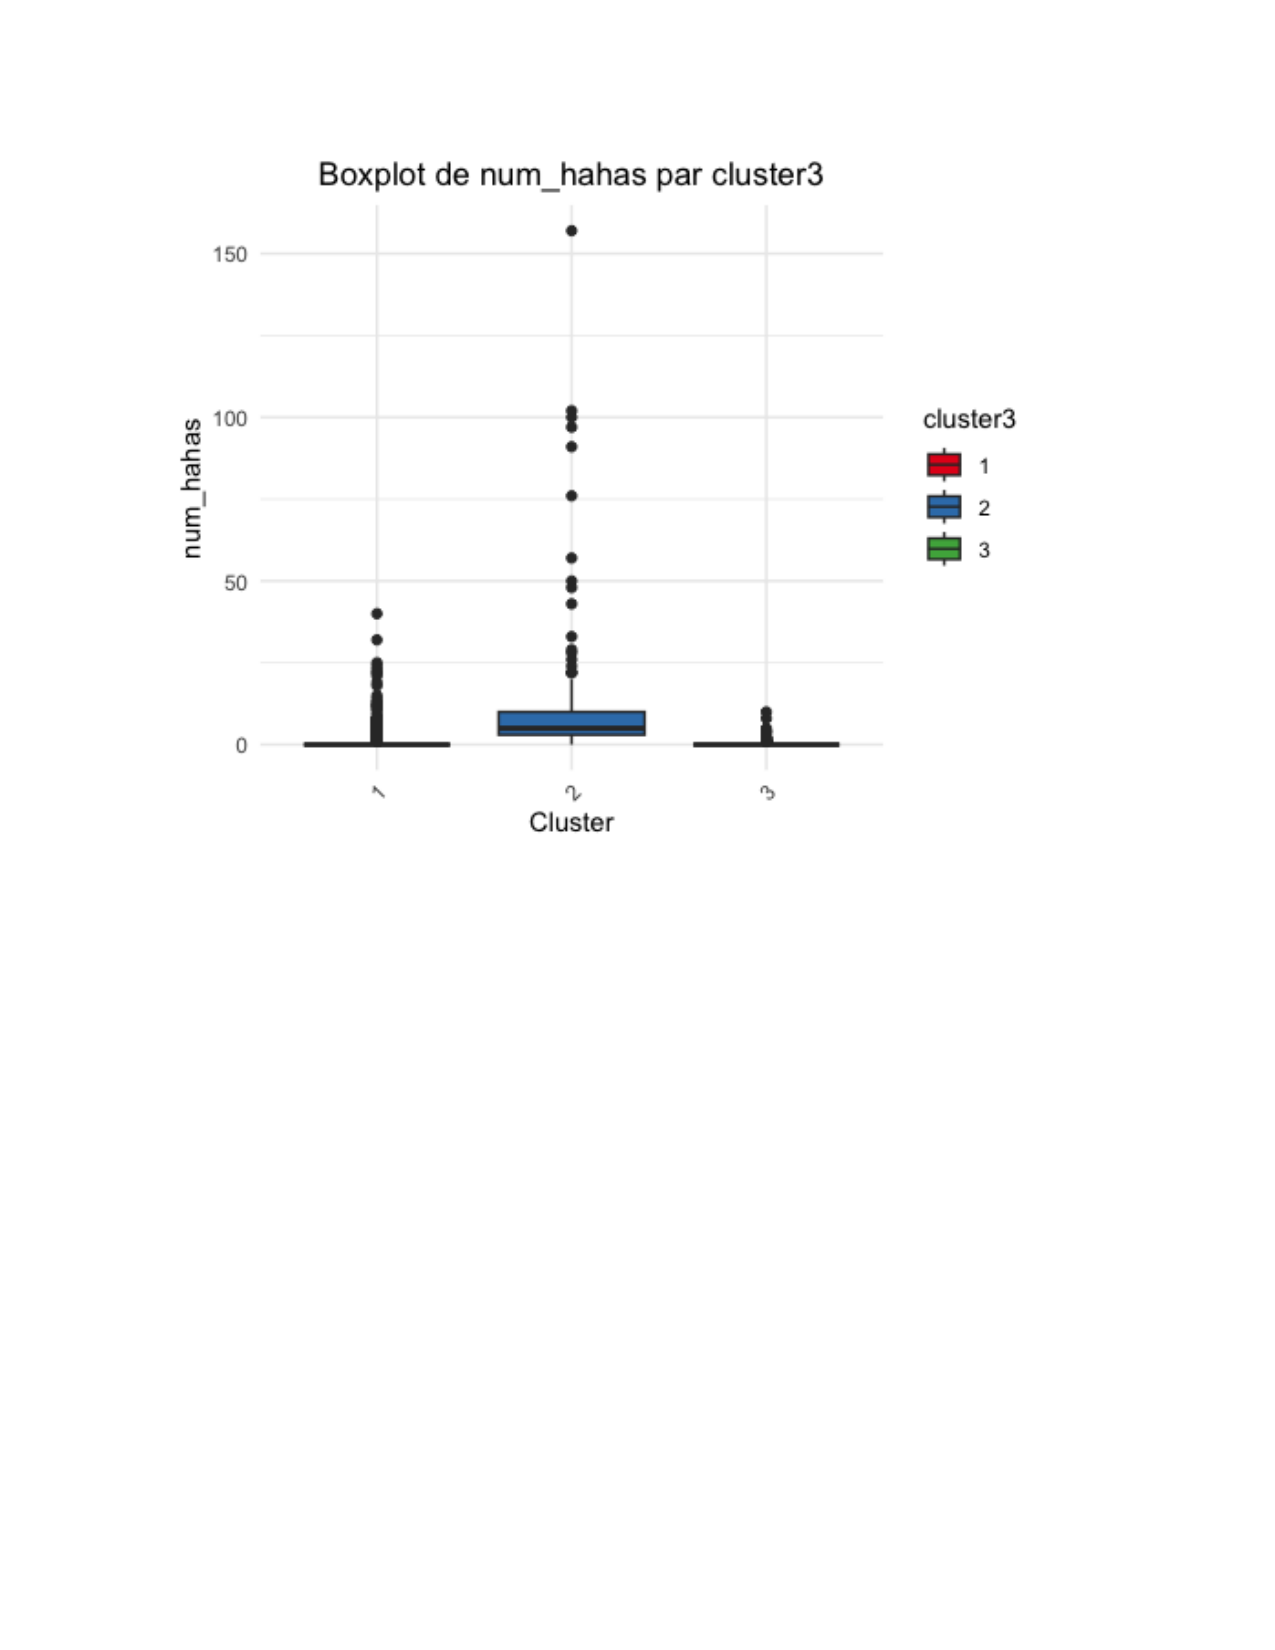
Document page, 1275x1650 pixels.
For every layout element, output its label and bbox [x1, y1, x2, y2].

picture [168, 150, 1044, 850]
